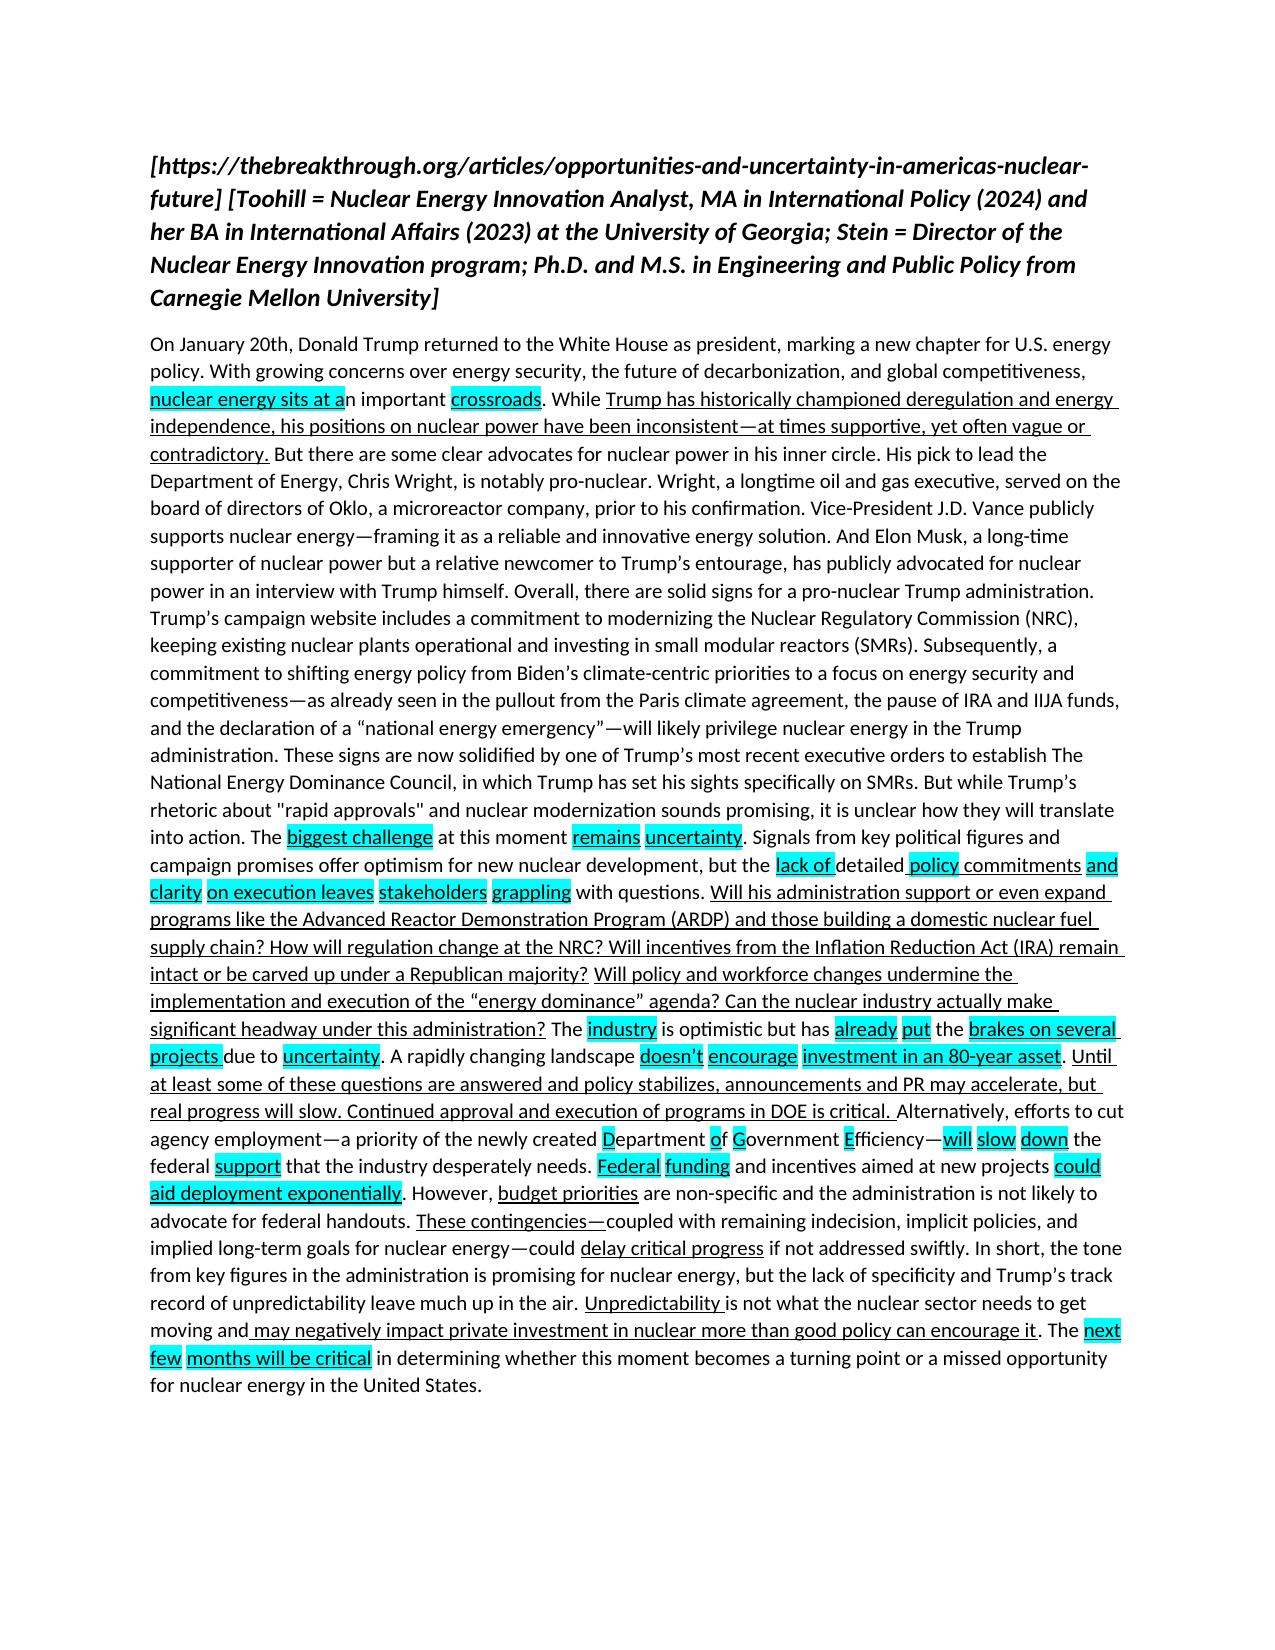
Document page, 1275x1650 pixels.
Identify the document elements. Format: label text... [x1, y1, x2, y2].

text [150, 150, 1125, 312]
text On January 20th, Donald Trump returned to the White House as president, marking a new chapter for U.S. energy policy. With growing concerns over energy security, the future of decarbonization, and global competitiveness, nuclear energy sits at an important crossroads. While Trump has historically championed deregulation and energy independence, his positions on nuclear power have been inconsistent—at times supportive, yet often vague or contradictory. But there are some clear advocates for nuclear power in his inner circle. His pick to lead the Department of Energy, Chris Wright, is notably pro-nuclear. Wright, a longtime oil and gas executive, served on the board of directors of Oklo, a microreactor company, prior to his confirmation. Vice-President J.D. Vance publicly supports nuclear energy—framing it as a reliable and innovative energy solution. And Elon Musk, a long-time supporter of nuclear power but a relative newcomer to Trump’s entourage, has publicly advocated for nuclear power in an interview with Trump himself. Overall, there are solid signs for a pro-nuclear Trump administration. Trump’s campaign website includes a commitment to modernizing the Nuclear Regulatory Commission (NRC), keeping existing nuclear plants operational and investing in small modular reactors (SMRs). Subsequently, a commitment to shifting energy policy from Biden’s climate-centric priorities to a focus on energy security and competitiveness—as already seen in the pullout from the Paris climate agreement, the pause of IRA and IIJA funds, and the declaration of a “national energy emergency”—will likely privilege nuclear energy in the Trump administration. These signs are now solidified by one of Trump’s most recent executive orders to establish The National Energy Dominance Council, in which Trump has set his sights specifically on SMRs. But while Trump’s rhetoric about "rapid approvals" and nuclear modernization sounds promising, it is unclear how they will translate into action. The biggest challenge at this moment remains uncertainty. Signals from key political figures and campaign promises offer optimism for new nuclear development, but the lack of detailed policy commitments and clarity on execution leaves stakeholders grappling with questions. Will his administration support or even expand programs like the Advanced Reactor Demonstration Program (ARDP) and those building a domestic nuclear fuel supply chain? How will regulation change at the NRC? Will incentives from the Inflation Reduction Act (IRA) remain intact or be carved up under a Republican majority? Will policy and workforce changes undermine the implementation and execution of the “energy dominance” agenda? Can the nuclear industry actually make significant headway under this administration? The industry is optimistic but has already put the brakes on several projects due to uncertainty. A rapidly changing landscape doesn’t encourage investment in an 80-year asset. Until at least some of these questions are answered and policy stabilizes, announcements and PR may accelerate, but real progress will slow. Continued approval and execution of programs in DOE is critical. Alternatively, efforts to cut agency employment—a priority of the newly created Department of Government Efficiency—will slow down the federal support that the industry desperately needs. Federal funding and incentives aimed at new projects could aid deployment exponentially. However, budget priorities are non-specific and the administration is not likely to advocate for federal handouts. These contingencies—coupled with remaining indecision, implicit policies, and implied long-term goals for nuclear energy—could delay critical progress if not addressed swiftly. In short, the tone from key figures in the administration is promising for nuclear energy, but the lack of specificity and Trump’s track record of unpredictability leave much up in the air. Unpredictability is not what the nuclear sector needs to get moving and may negatively impact private investment in nuclear more than good policy can encourage it. The next few months will be critical in determining whether this moment becomes a turning point or a missed opportunity for nuclear energy in the United States. [150, 957, 1125, 1398]
text On January 20th, Donald Trump returned to the White House as president, marking a new chapter for U.S. energy policy. With growing concerns over energy security, the future of decarbonization, and global competitiveness, nuclear energy sits at an important crossroads. While Trump has historically championed deregulation and energy independence, his positions on nuclear power have been inconsistent—at times supportive, yet often vague or contradictory. But there are some clear advocates for nuclear power in his inner circle. His pick to lead the Department of Energy, Chris Wright, is notably pro-nuclear. Wright, a longtime oil and gas executive, served on the board of directors of Oklo, a microreactor company, prior to his confirmation. Vice-President J.D. Vance publicly supports nuclear energy—framing it as a reliable and innovative energy solution. And Elon Musk, a long-time supporter of nuclear power but a relative newcomer to Trump’s entourage, has publicly advocated for nuclear power in an interview with Trump himself. Overall, there are solid signs for a pro-nuclear Trump administration. Trump’s campaign website includes a commitment to modernizing the Nuclear Regulatory Commission (NRC), keeping existing nuclear plants operational and investing in small modular reactors (SMRs). Subsequently, a commitment to shifting energy policy from Biden’s climate-centric priorities to a focus on energy security and competitiveness—as already seen in the pullout from the Paris climate agreement, the pause of IRA and IIJA funds, and the declaration of a “national energy emergency”—will likely privilege nuclear energy in the Trump administration. These signs are now solidified by one of Trump’s most recent executive orders to establish The National Energy Dominance Council, in which Trump has set his sights specifically on SMRs. But while Trump’s rhetoric about "rapid approvals" and nuclear modernization sounds promising, it is unclear how they will translate into action. The biggest challenge at this moment remains uncertainty. Signals from key political figures and campaign promises offer optimism for new nuclear development, but the lack of detailed policy commitments and clarity on execution leaves stakeholders grappling with questions. Will his administration support or even expand programs like the Advanced Reactor Demonstration Program (ARDP) and those building a domestic nuclear fuel supply chain? How will regulation change at the NRC? Will incentives from the Inflation Reduction Act (IRA) remain intact or be carved up under a Republican majority? Will policy and workforce changes undermine the implementation and execution of the “energy dominance” agenda? Can the nuclear industry actually make significant headway under this administration? The industry is optimistic but has already put the brakes on several projects due to uncertainty. A rapidly changing landscape doesn’t encourage investment in an 80-year asset. Until at least some of these questions are answered and policy stabilizes, announcements and PR may accelerate, but real progress will slow. Continued approval and execution of programs in DOE is critical. Alternatively, efforts to cut agency employment—a priority of the newly created Department of Government Efficiency—will slow down the federal support that the industry desperately needs. Federal funding and incentives aimed at new projects could aid deployment exponentially. However, budget priorities are non-specific and the administration is not likely to advocate for federal handouts. These contingencies—coupled with remaining indecision, implicit policies, and implied long-term goals for nuclear energy—could delay critical progress if not addressed swiftly. In short, the tone from key figures in the administration is promising for nuclear energy, but the lack of specificity and Trump’s track record of unpredictability leave much up in the air. Unpredictability is not what the nuclear sector needs to get moving and may negatively impact private investment in nuclear more than good policy can encourage it. The next few months will be critical in determining whether this moment becomes a turning point or a missed opportunity for nuclear energy in the United States. [150, 331, 1125, 956]
